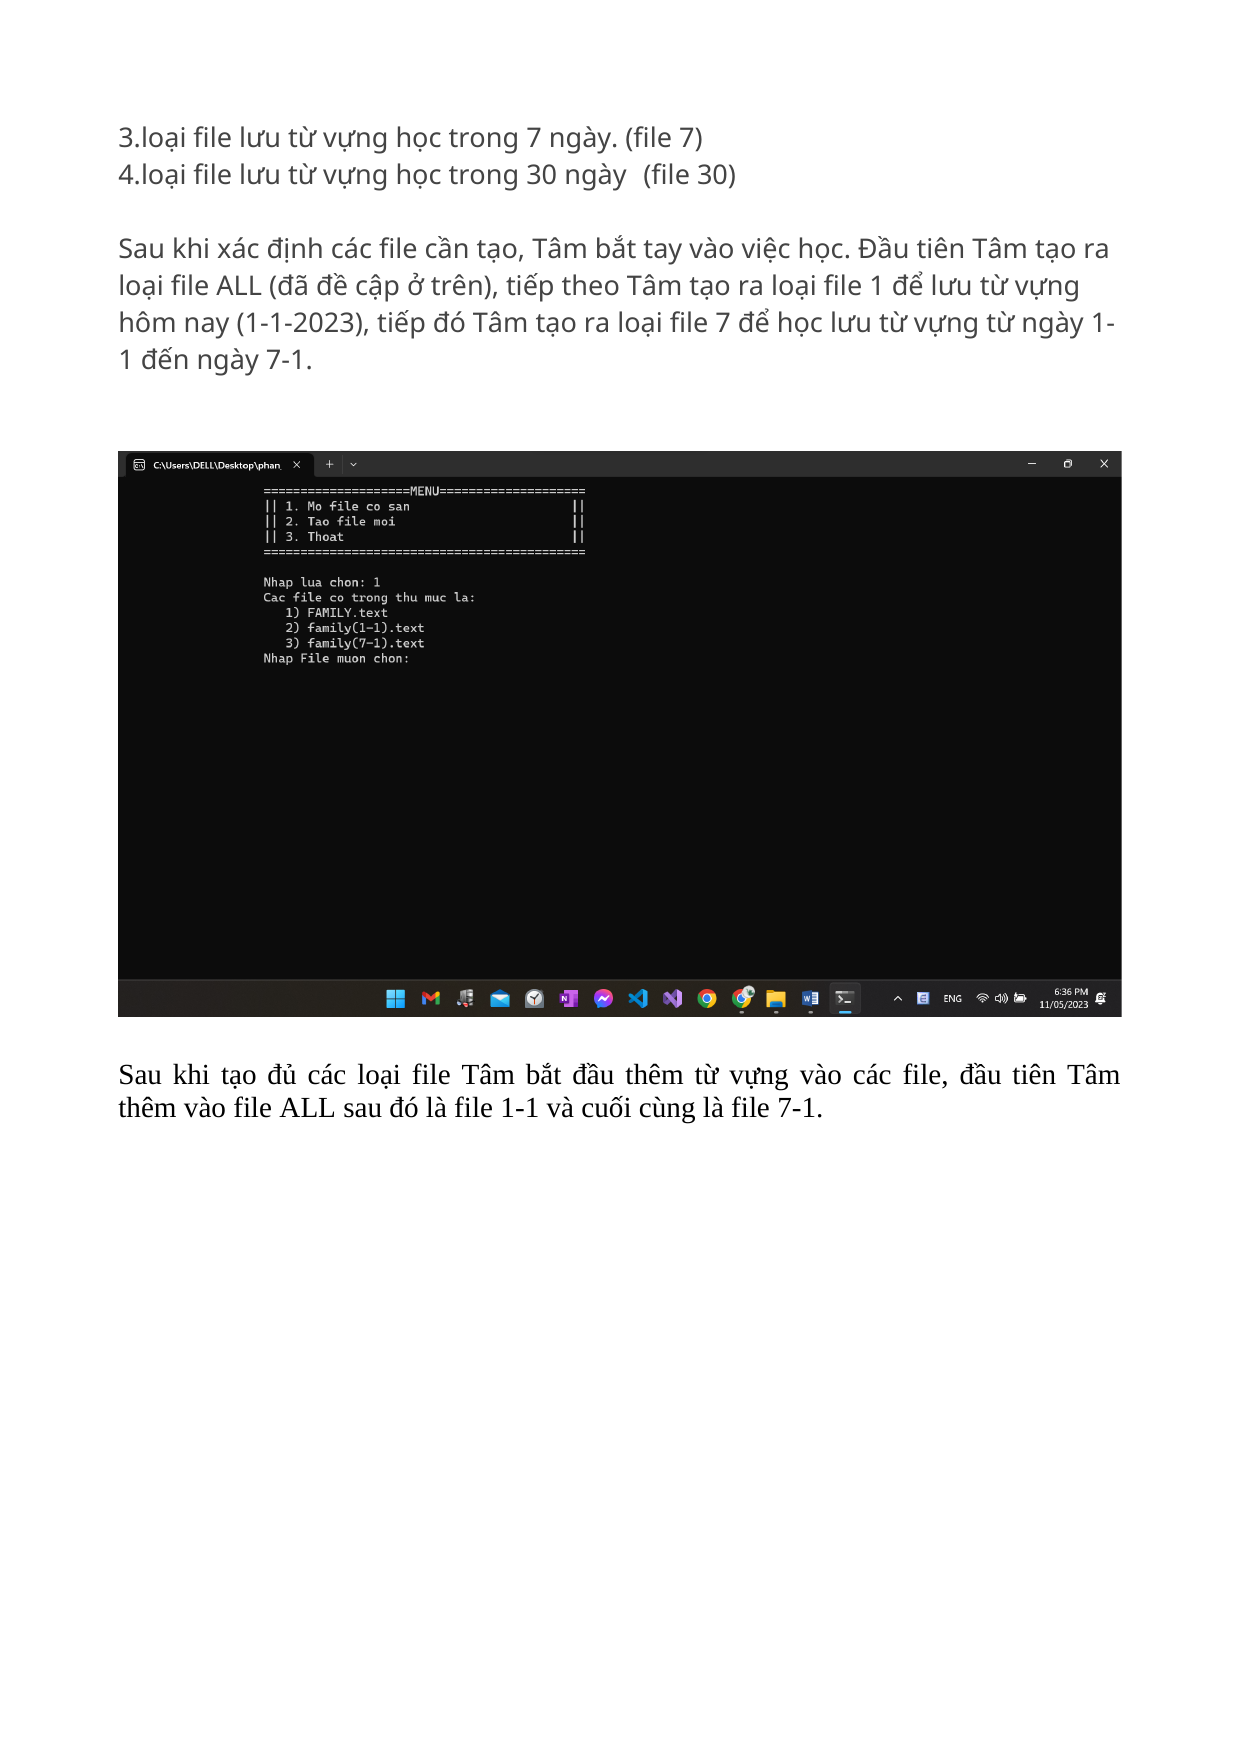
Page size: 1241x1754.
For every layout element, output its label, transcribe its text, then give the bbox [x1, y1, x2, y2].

text Sau khi xác định các file cần tạo, Tâm bắt tay vào việc học. Đầu tiên Tâm tạo ra loại file ALL (đã đề cập ở trên), tiếp theo Tâm tạo ra loại file 1 để lưu từ vựng hôm nay (1-1-2023), tiếp đó Tâm tạo ra loại file 7 để học lưu từ vựng từ ngày 1-1 đến ngày 7-1. [118, 230, 1122, 377]
text 3.loại file lưu từ vựng học trong 7 ngày. (file 7) [118, 118, 1122, 155]
text 4.loại file lưu từ vựng học trong 30 ngày (file 30) [118, 156, 1122, 192]
text Sau khi tạo đủ các loại file Tâm bắt đầu thêm từ vựng vào các file, đầu tiên Tâm thêm vào file ALL sau đó là file 1-1 và cuối cùng là file 7-1. [118, 1057, 1122, 1124]
picture [118, 451, 1122, 1017]
